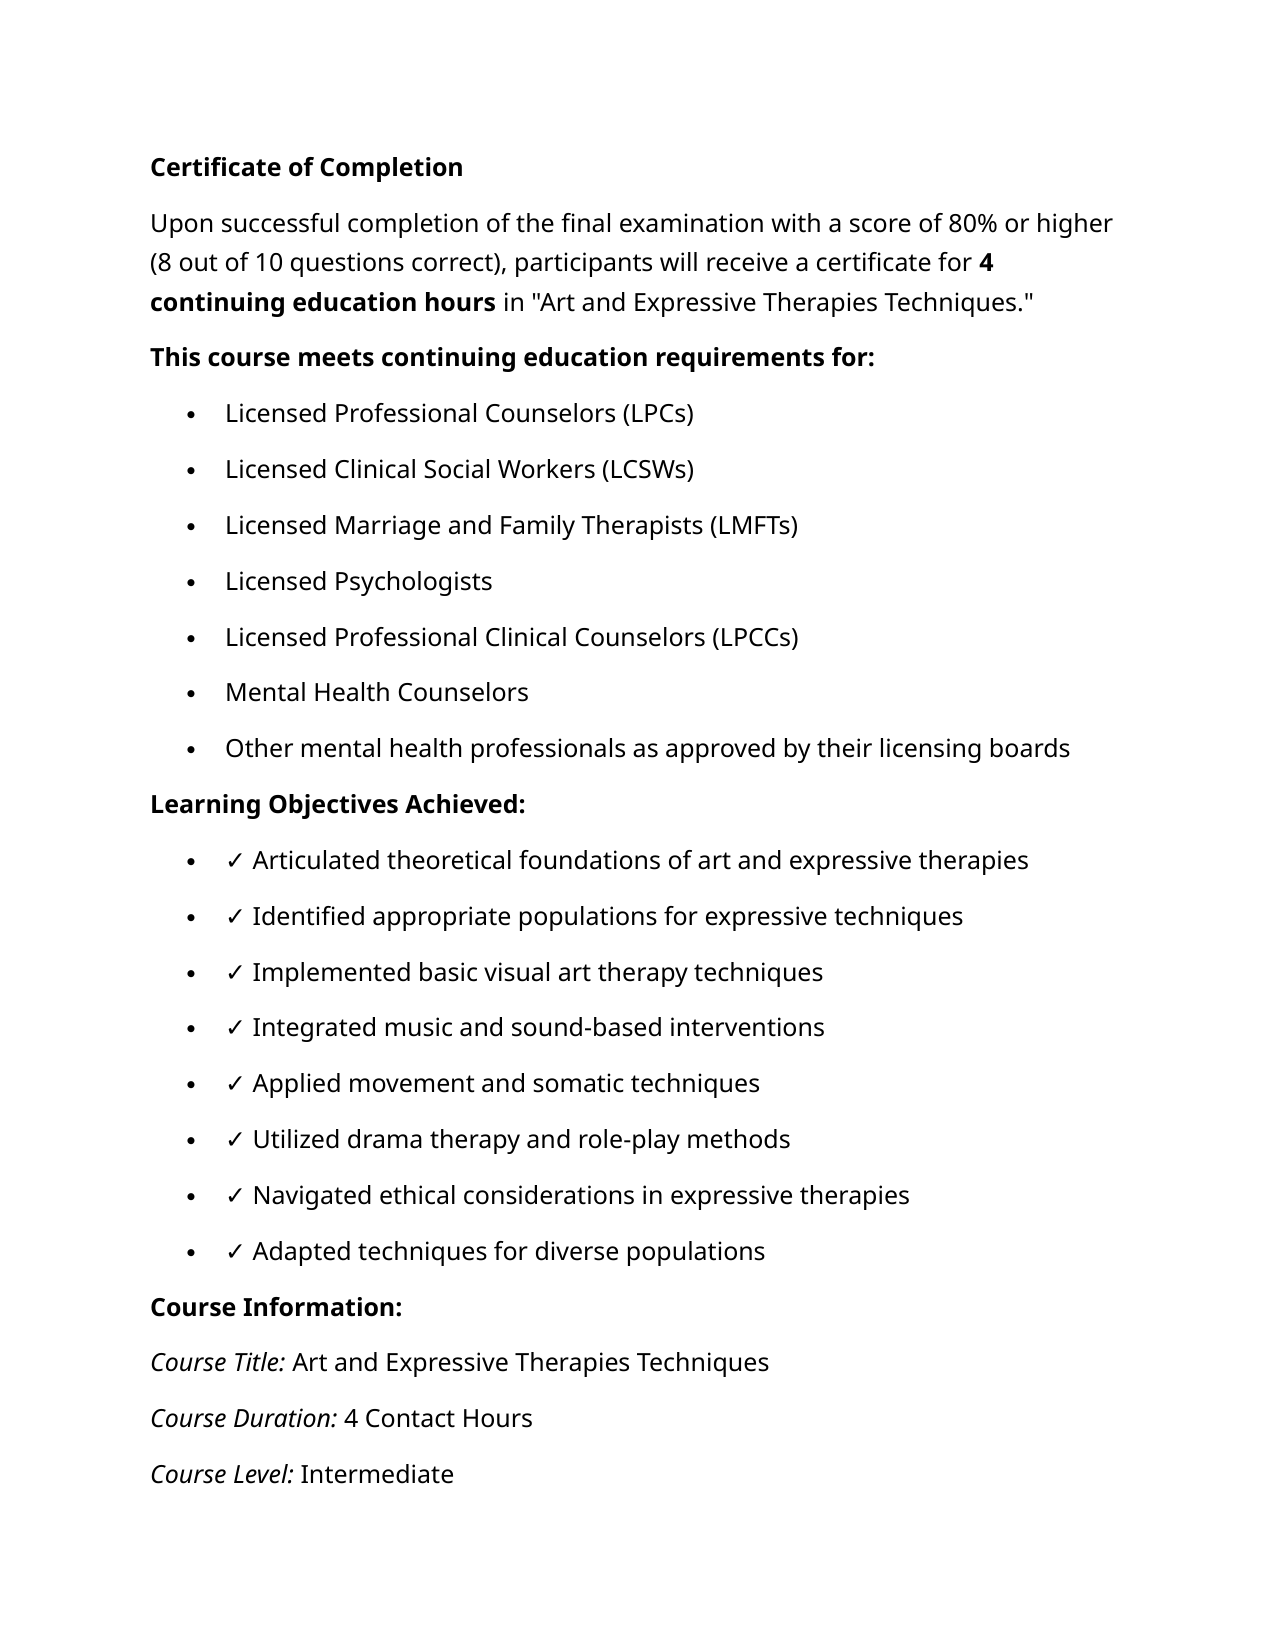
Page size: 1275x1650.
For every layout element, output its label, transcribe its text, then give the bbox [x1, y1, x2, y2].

list Licensed Professional Counselors (LPCs) [187, 396, 1125, 430]
list ✓ Utilized drama therapy and role-play methods [187, 1122, 1125, 1156]
list Mental Health Counselors [187, 675, 1125, 709]
text Course Duration: 4 Contact Hours [150, 1401, 1125, 1435]
text This course meets continuing education requirements for: [150, 340, 1125, 374]
list Other mental health professionals as approved by their licensing boards [187, 731, 1125, 765]
list Licensed Marriage and Family Therapists (LMFTs) [187, 507, 1125, 542]
list ✓ Articulated theoretical foundations of art and expressive therapies [187, 842, 1125, 877]
list ✓ Identified appropriate populations for expressive techniques [187, 898, 1125, 932]
text Course Information: [150, 1289, 1125, 1323]
list ✓ Adapted techniques for diverse populations [187, 1233, 1125, 1267]
text Course Level: Intermediate [150, 1457, 1125, 1491]
text Learning Objectives Achieved: [150, 787, 1125, 821]
list Licensed Psychologists [187, 563, 1125, 597]
text Upon successful completion of the final examination with a score of 80% or higher (8 out of 10 questions correct), participants will receive a certificate for 4 continuing education hours in "Art and Expressive Therapies Techniques." [150, 206, 1125, 318]
list ✓ Integrated music and sound-based interventions [187, 1010, 1125, 1044]
list Licensed Clinical Social Workers (LCSWs) [187, 452, 1125, 486]
list ✓ Navigated ethical considerations in expressive therapies [187, 1177, 1125, 1212]
text Certificate of Completion [150, 150, 1125, 184]
list ✓ Applied movement and somatic techniques [187, 1066, 1125, 1100]
list Licensed Professional Clinical Counselors (LPCCs) [187, 619, 1125, 653]
list ✓ Implemented basic visual art therapy techniques [187, 954, 1125, 988]
text Course Title: Art and Expressive Therapies Techniques [150, 1345, 1125, 1379]
